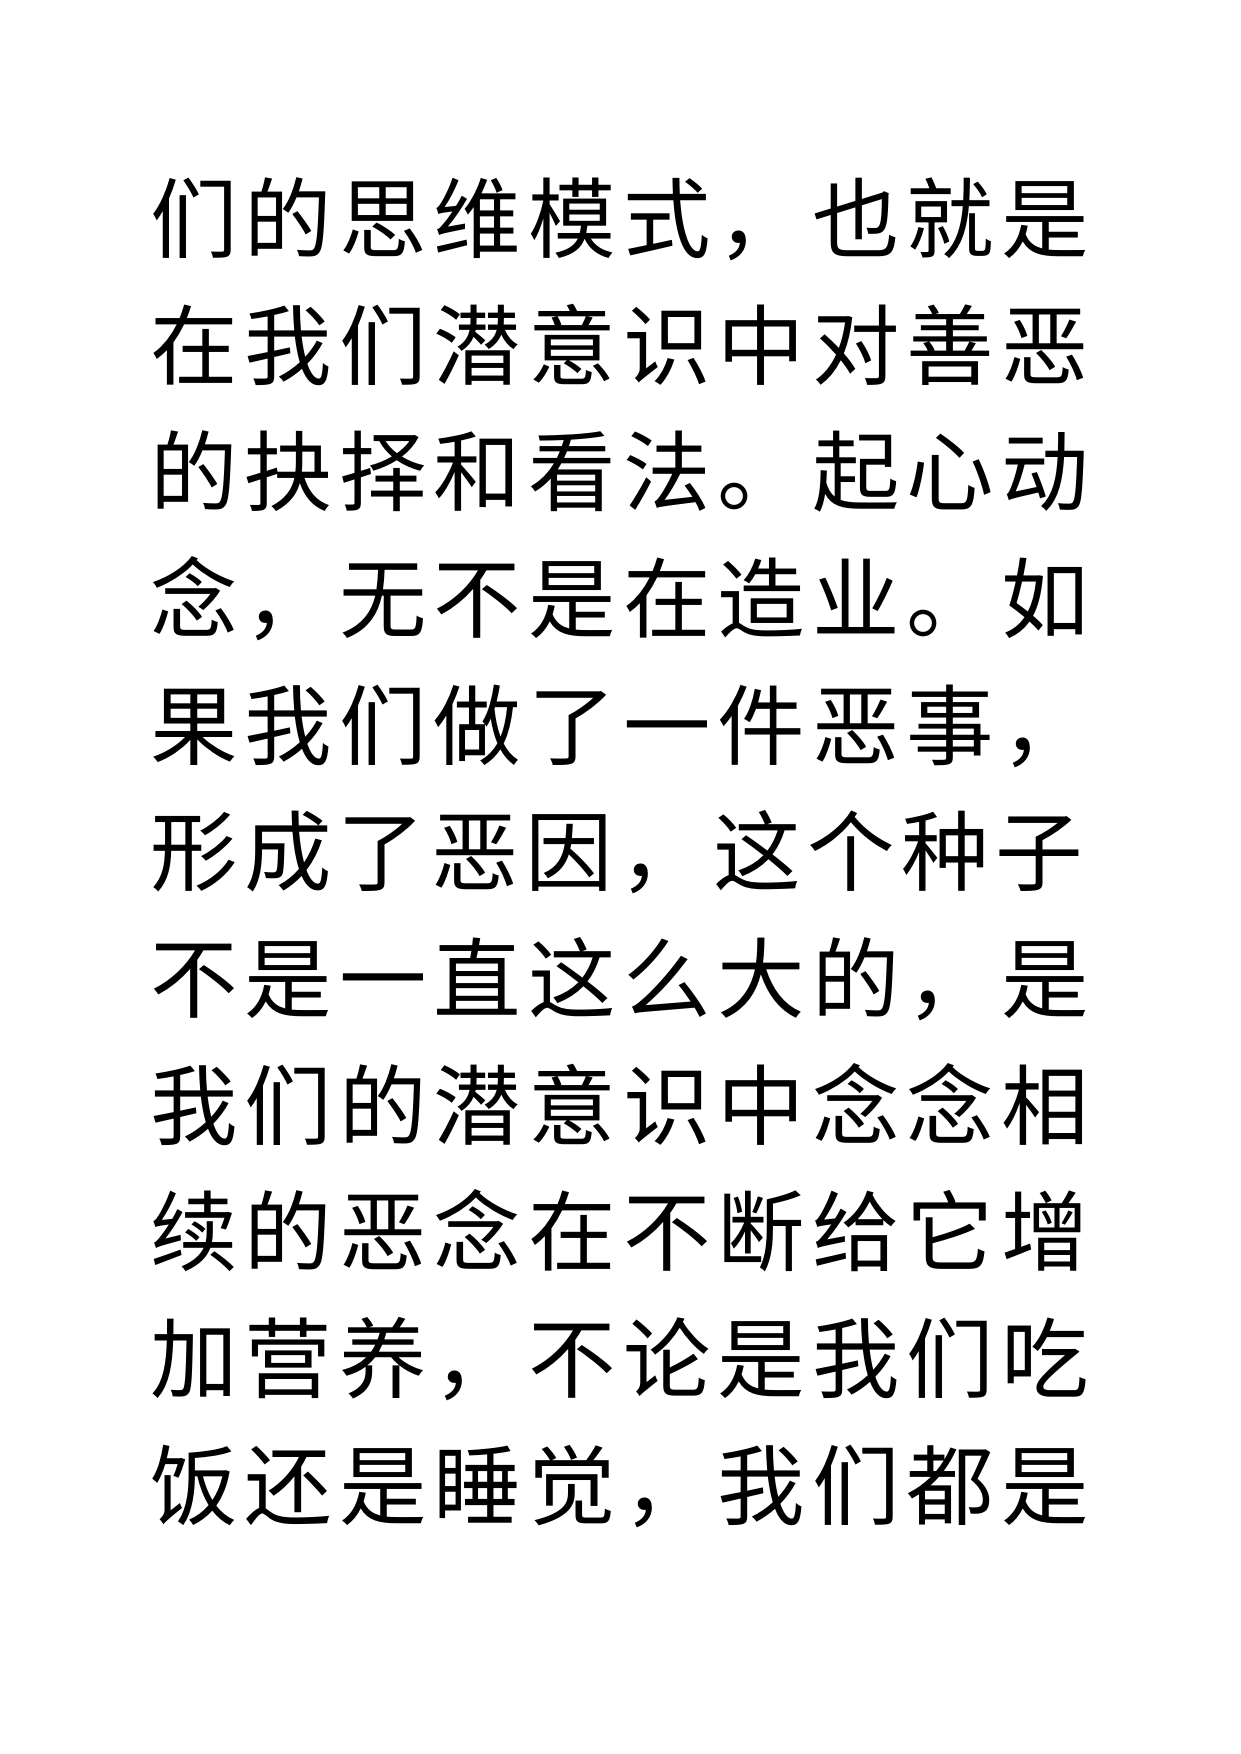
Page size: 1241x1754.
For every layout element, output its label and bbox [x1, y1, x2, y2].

text [150, 150, 1090, 1543]
